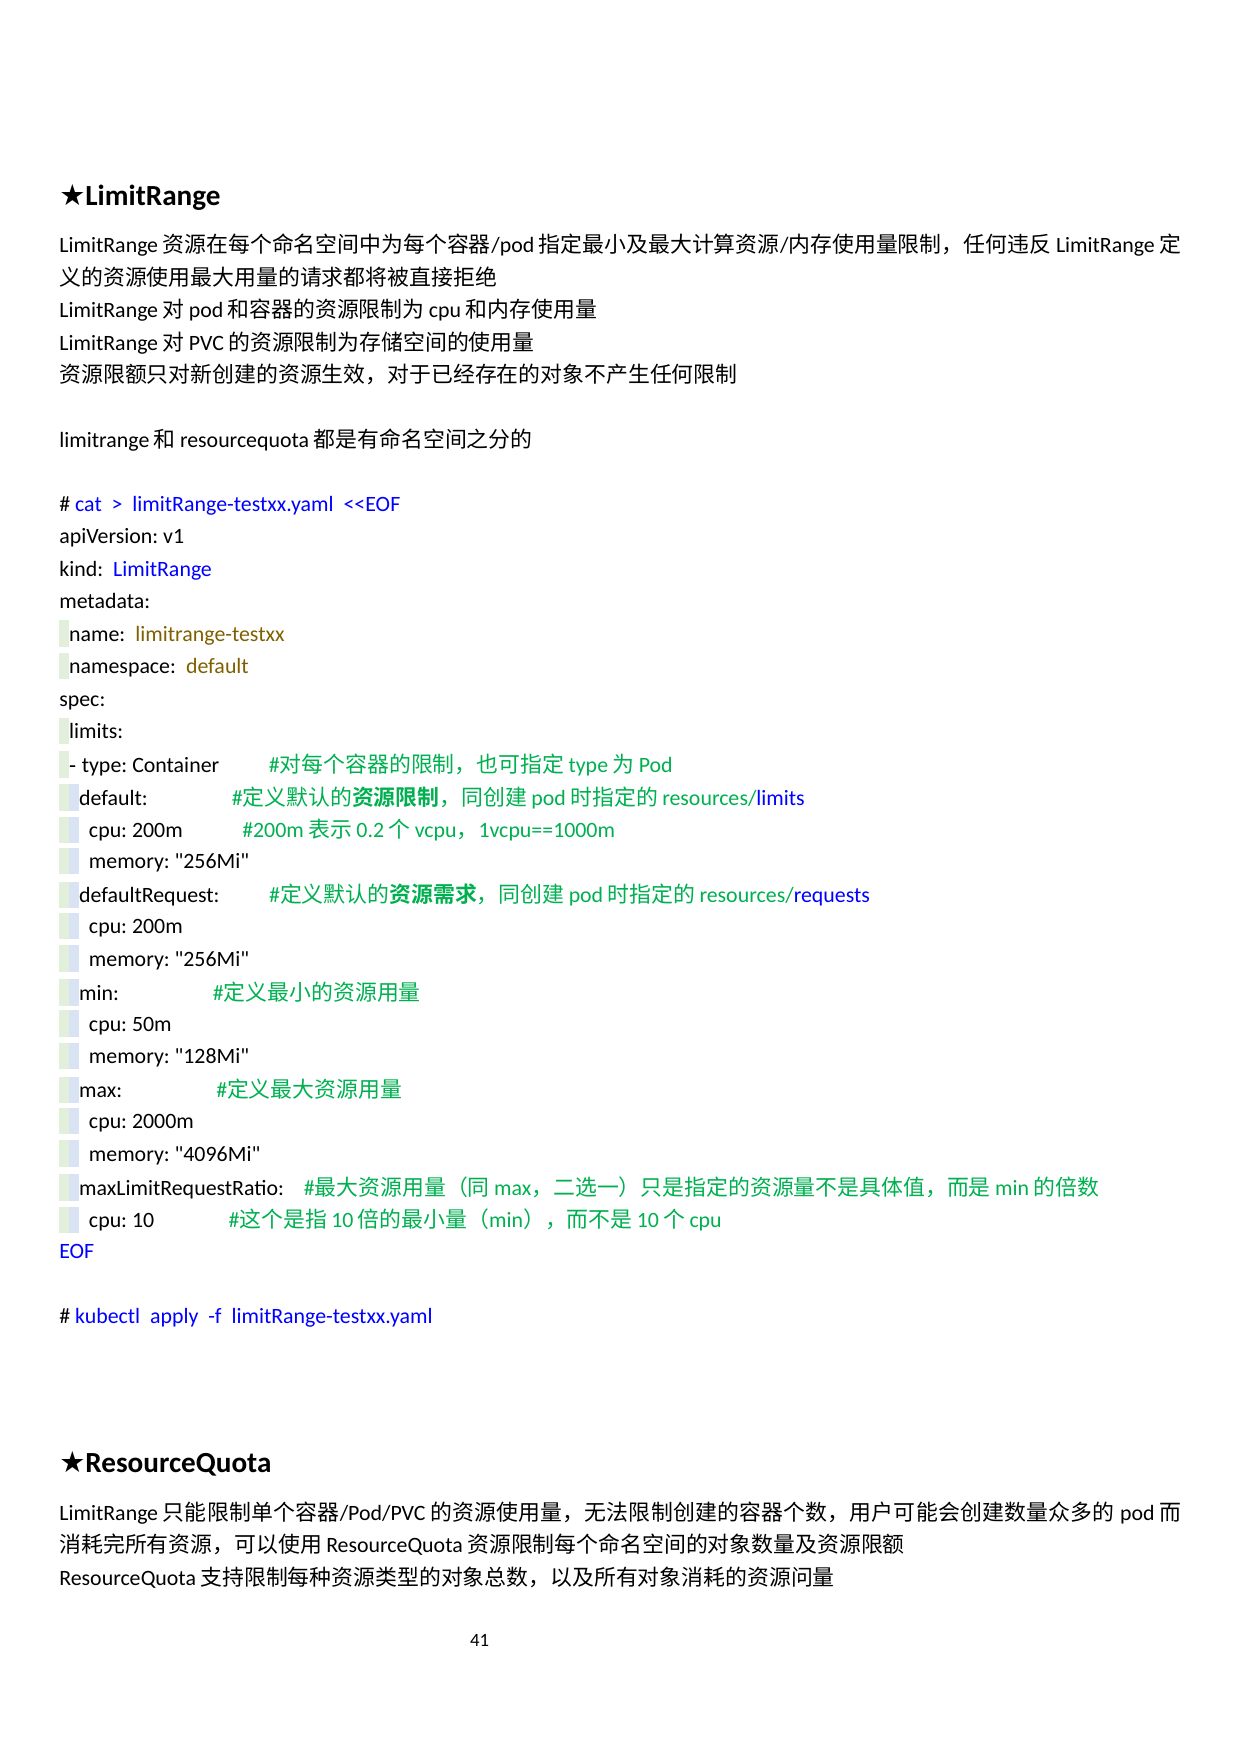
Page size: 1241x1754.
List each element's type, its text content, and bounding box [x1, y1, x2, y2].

text metadata: [59, 584, 1181, 617]
text cpu: 200m [59, 909, 1181, 942]
text cpu: 200m #200m表示0.2个vcpu，1vcpu==1000m [59, 812, 1181, 844]
text memory: "256Mi" [59, 844, 1181, 877]
text # kubectl apply -f limitRange-testxx.yaml [59, 1299, 1181, 1332]
text apiVersion: v1 [59, 519, 1181, 552]
text ★ResourceQuota [59, 1429, 1181, 1494]
text min: #定义最小的资源用量 [59, 974, 1181, 1007]
text ★LimitRange [59, 162, 1181, 227]
text max: #定义最大资源用量 [59, 1072, 1181, 1104]
text cpu: 2000m [59, 1104, 1181, 1137]
text namespace: default [59, 649, 1181, 682]
text kind: LimitRange [59, 552, 1181, 584]
text ResourceQuota支持限制每种资源类型的对象总数，以及所有对象消耗的资源问量 [59, 1559, 1181, 1592]
text name: limitrange-testxx [59, 617, 1181, 649]
text LimitRange只能限制单个容器/Pod/PVC的资源使用量，无法限制创建的容器个数，用户可能会创建数量众多的pod而消耗完所有资源，可以使用ResourceQuota资源限制每个命名空间的对象数量及资源限额 [59, 1494, 1181, 1559]
text cpu: 50m [59, 1007, 1181, 1039]
text 资源限额只对新创建的资源生效，对于已经存在的对象不产生任何限制 [59, 357, 1181, 389]
text maxLimitRequestRatio: #最大资源用量（同max，二选一）只是指定的资源量不是具体值，而是min的倍数 [59, 1169, 1181, 1202]
text limits: [59, 714, 1181, 747]
text limitrange和resourcequota都是有命名空间之分的 [59, 422, 1181, 454]
text memory: "4096Mi" [59, 1137, 1181, 1169]
text defaultRequest: #定义默认的资源需求，同创建pod时指定的resources/requests [59, 877, 1181, 909]
text LimitRange对PVC的资源限制为存储空间的使用量 [59, 324, 1181, 357]
text cpu: 10 #这个是指10倍的最小量（min），而不是10个cpu [59, 1202, 1181, 1234]
text LimitRange对pod和容器的资源限制为cpu和内存使用量 [59, 292, 1181, 324]
text default: #定义默认的资源限制，同创建pod时指定的resources/limits [59, 779, 1181, 812]
text spec: [59, 682, 1181, 714]
text memory: "256Mi" [59, 942, 1181, 974]
text LimitRange资源在每个命名空间中为每个容器/pod指定最小及最大计算资源/内存使用量限制，任何违反LimitRange定义的资源使用最大用量的请求都将被直接拒绝 [59, 227, 1181, 292]
text memory: "128Mi" [59, 1039, 1181, 1072]
text EOF [59, 1234, 1181, 1267]
text - type: Container #对每个容器的限制，也可指定type为Pod [59, 747, 1181, 779]
text # cat > limitRange-testxx.yaml <<EOF [59, 487, 1181, 519]
